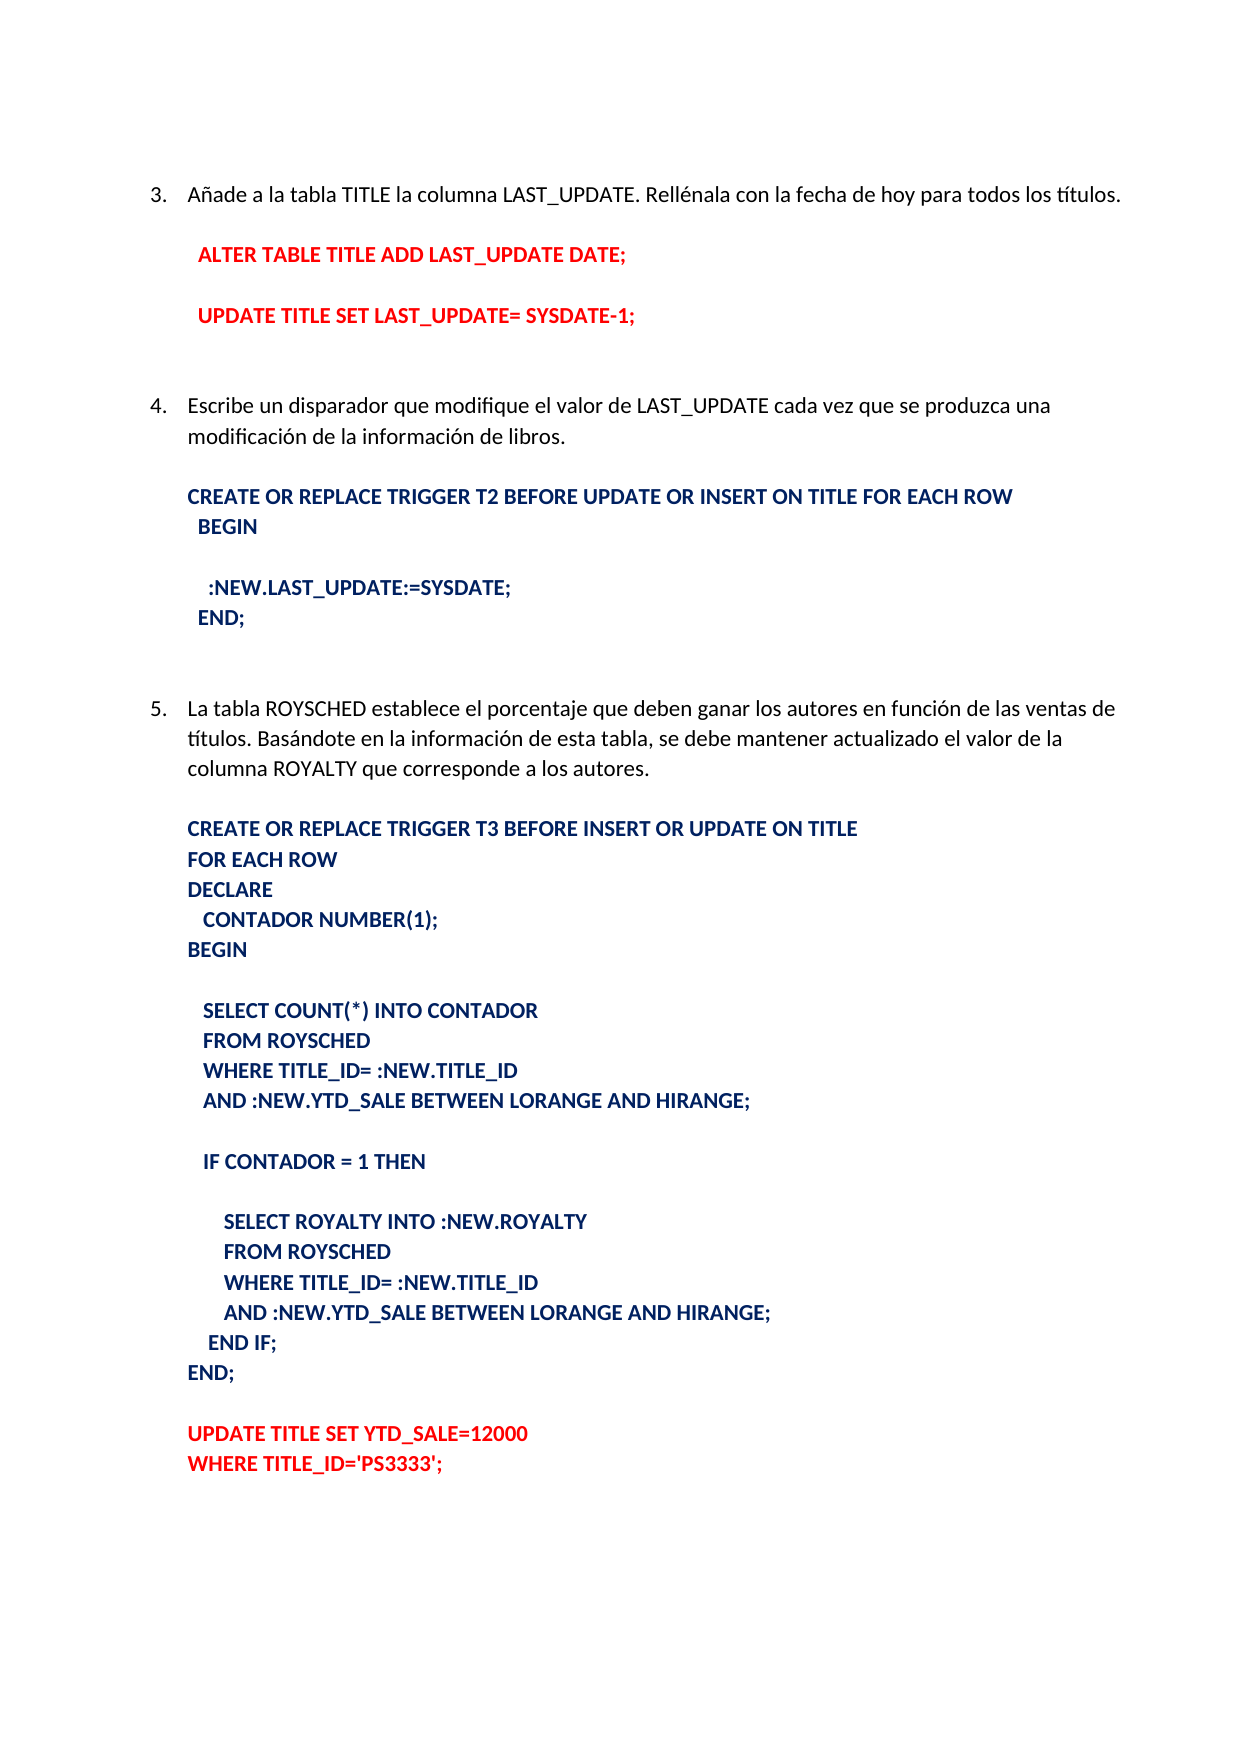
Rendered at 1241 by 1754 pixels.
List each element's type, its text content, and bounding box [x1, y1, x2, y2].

list UPDATE TITLE SET YTD_SALE=12000 [187, 1419, 1128, 1447]
list BEGIN [187, 935, 1128, 963]
list CREATE OR REPLACE TRIGGER T3 BEFORE INSERT OR UPDATE ON TITLE [187, 814, 1128, 843]
list IF CONTADOR = 1 THEN [187, 1147, 1128, 1175]
list END IF; [187, 1328, 1128, 1356]
list ALTER TABLE TITLE ADD LAST_UPDATE DATE; [187, 241, 1128, 269]
list CREATE OR REPLACE TRIGGER T2 BEFORE UPDATE OR INSERT ON TITLE FOR EACH ROW [187, 482, 1128, 510]
list DECLARE [187, 875, 1128, 903]
list Escribe un disparador que modifique el valor de LAST_UPDATE cada vez que se produzca una modificación de la información de libros. [150, 392, 1128, 450]
list FROM ROYSCHED [187, 1026, 1128, 1054]
list FROM ROYSCHED [187, 1237, 1128, 1266]
list AND :NEW.YTD_SALE BETWEEN LORANGE AND HIRANGE; [187, 1298, 1128, 1326]
list FOR EACH ROW [187, 845, 1128, 873]
list WHERE TITLE_ID= :NEW.TITLE_ID [187, 1056, 1128, 1084]
list AND :NEW.YTD_SALE BETWEEN LORANGE AND HIRANGE; [187, 1086, 1128, 1114]
list La tabla ROYSCHED establece el porcentaje que deben ganar los autores en función de las ventas de títulos. Basándote en la información de esta tabla, se debe mantener actualizado el valor de la columna ROYALTY que corresponde a los autores. [150, 694, 1128, 782]
list SELECT COUNT(*) INTO CONTADOR [187, 996, 1128, 1024]
list BEGIN [187, 512, 1128, 541]
list WHERE TITLE_ID='PS3333'; [187, 1449, 1128, 1477]
list :NEW.LAST_UPDATE:=SYSDATE; [187, 573, 1128, 601]
list END; [187, 603, 1128, 631]
list WHERE TITLE_ID= :NEW.TITLE_ID [187, 1268, 1128, 1296]
list SELECT ROYALTY INTO :NEW.ROYALTY [187, 1207, 1128, 1235]
list UPDATE TITLE SET LAST_UPDATE= SYSDATE-1; [187, 301, 1128, 329]
list Añade a la tabla TITLE la columna LAST_UPDATE. Rellénala con la fecha de hoy para todos los títulos. [150, 180, 1128, 208]
list END; [187, 1358, 1128, 1386]
list CONTADOR NUMBER(1); [187, 905, 1128, 933]
